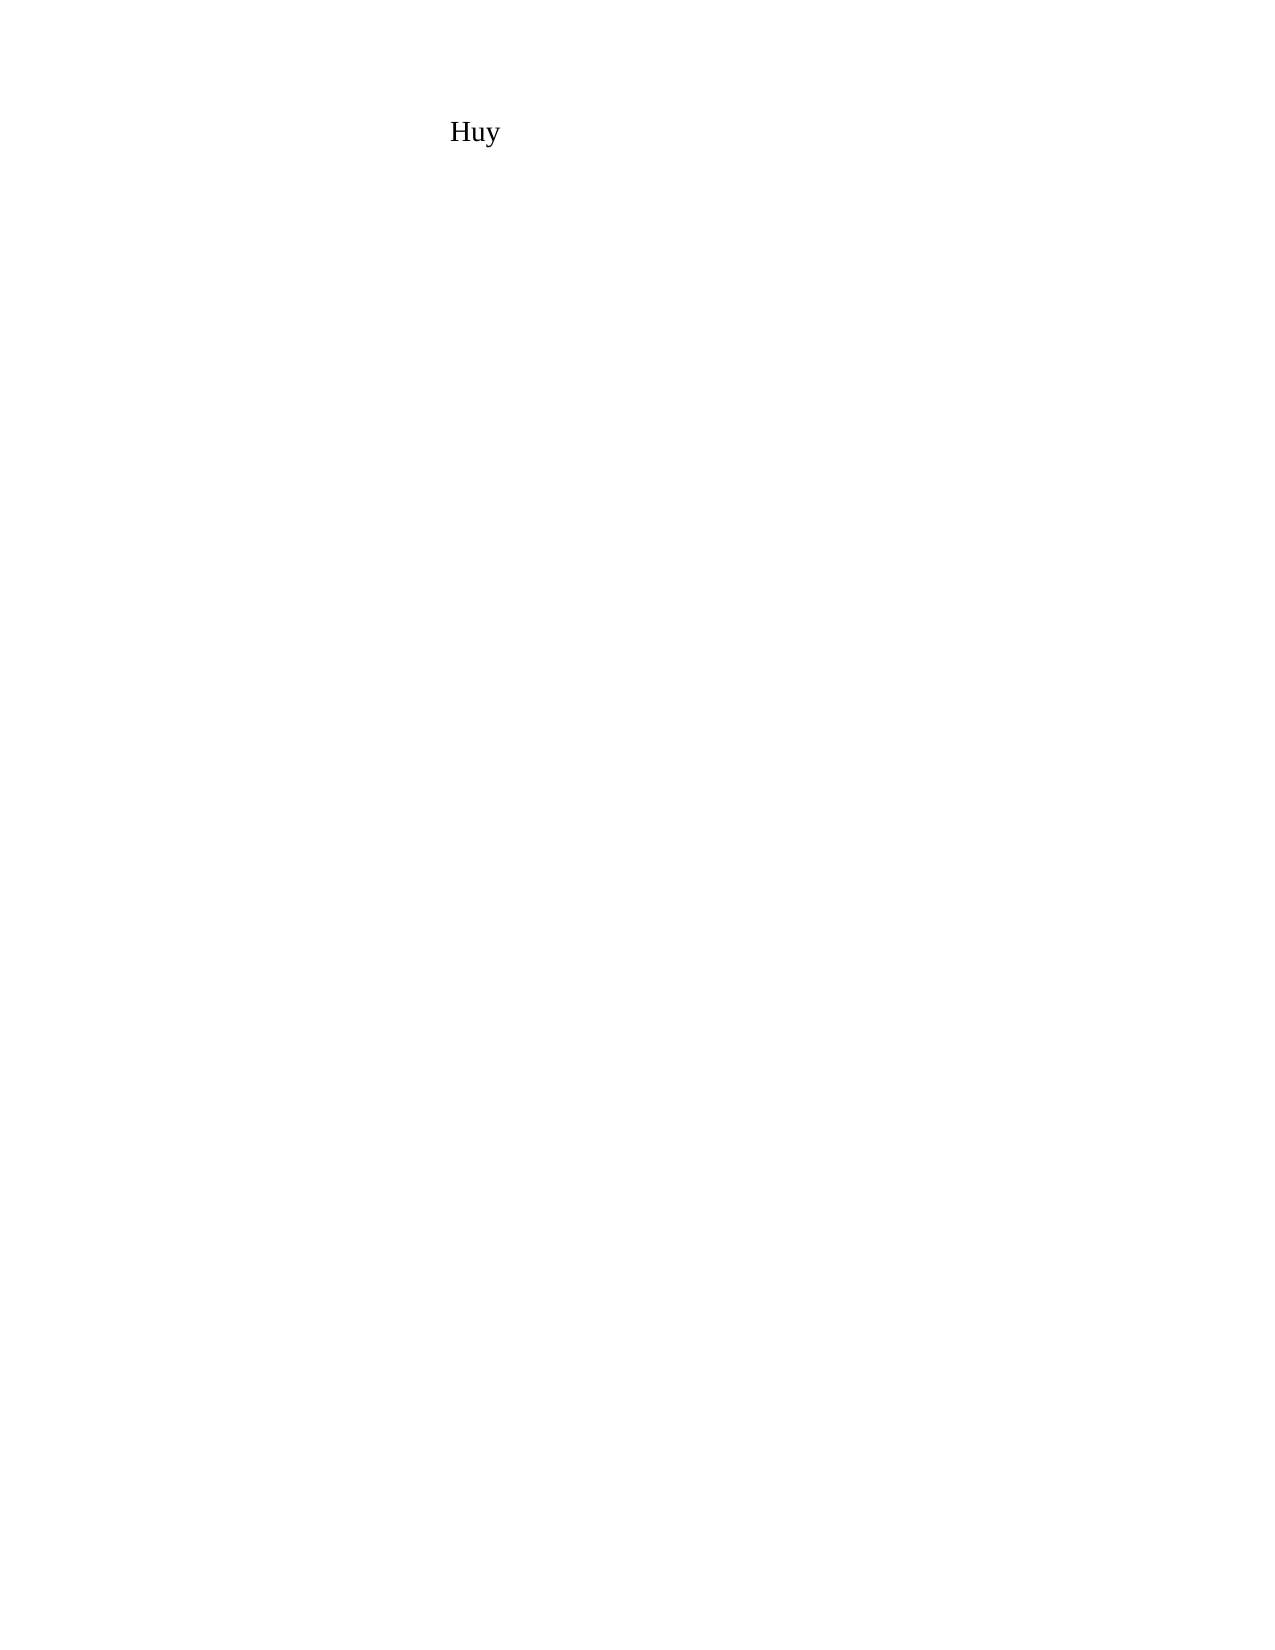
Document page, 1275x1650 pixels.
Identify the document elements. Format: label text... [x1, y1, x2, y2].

list Huy [225, 114, 1181, 148]
